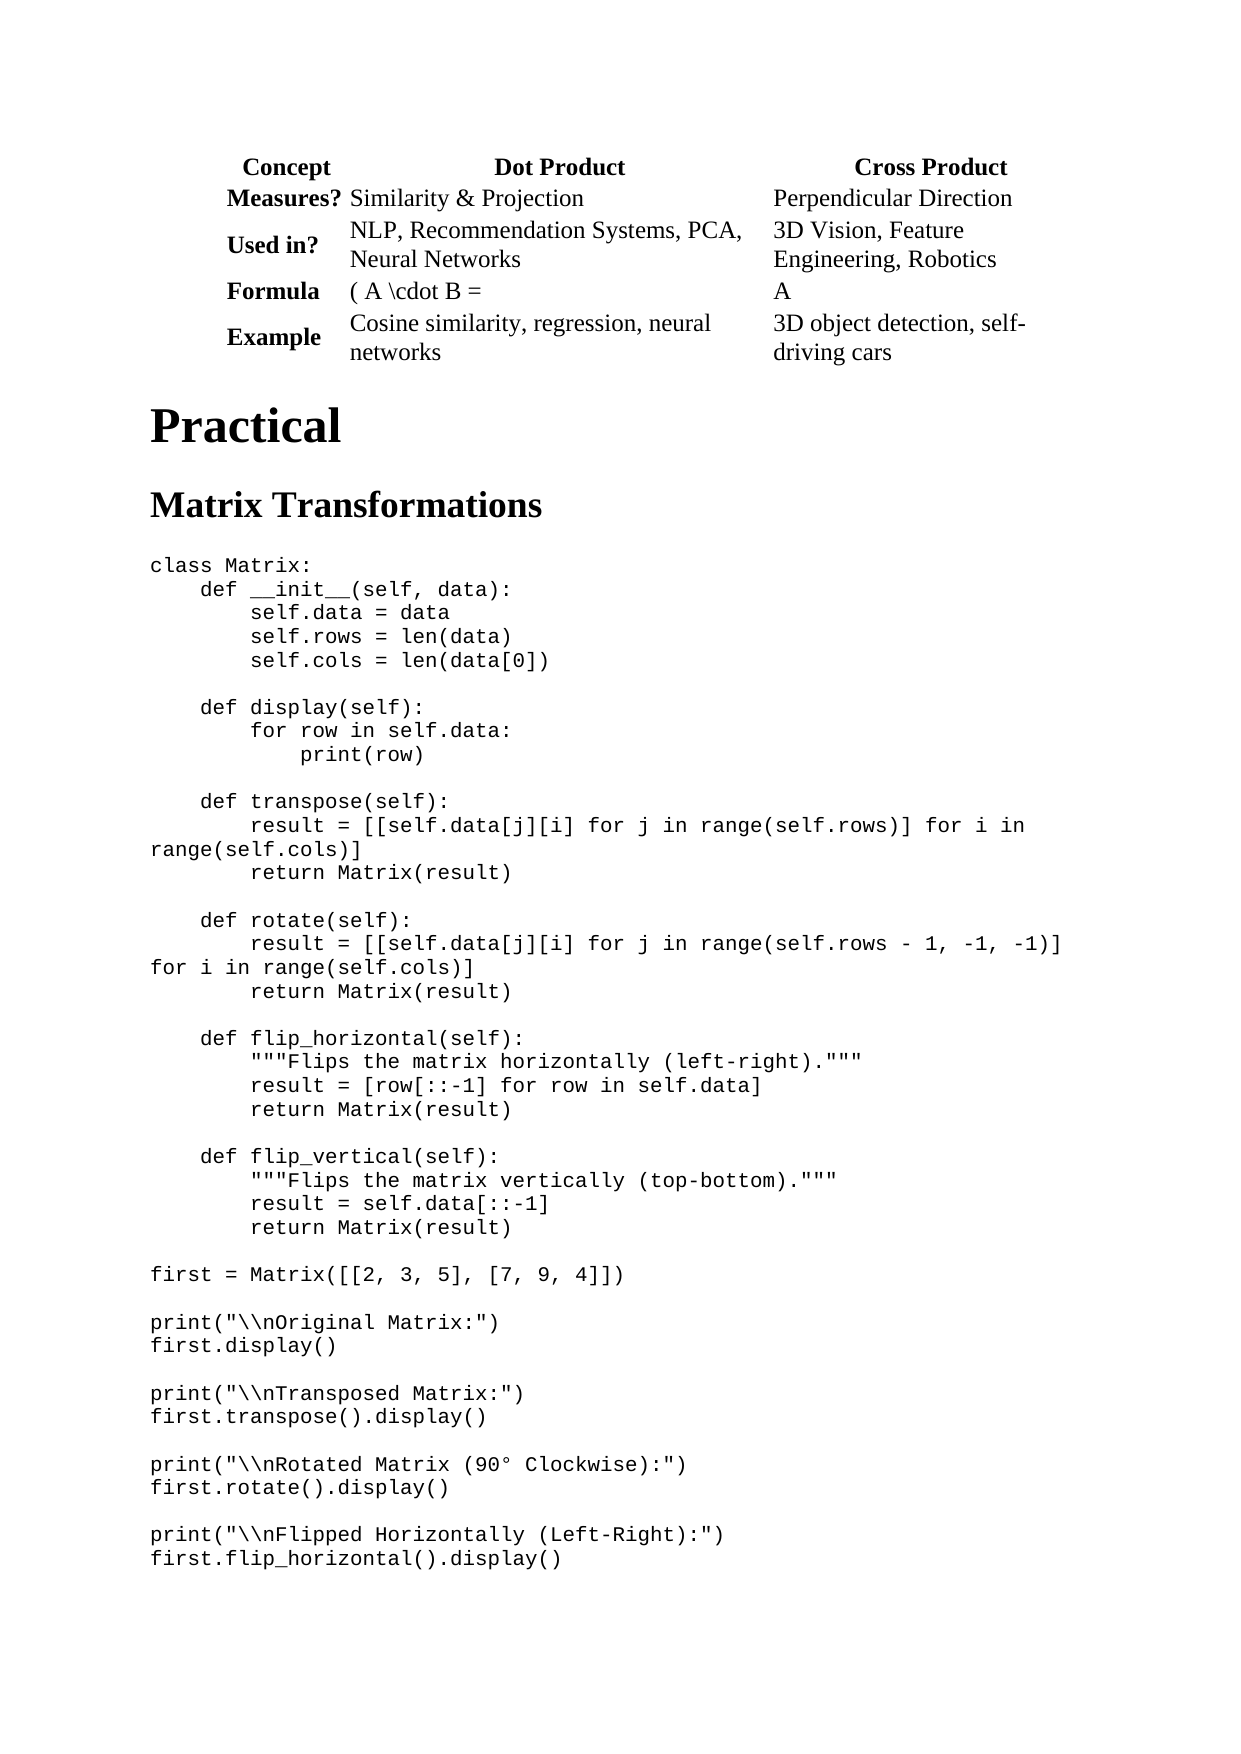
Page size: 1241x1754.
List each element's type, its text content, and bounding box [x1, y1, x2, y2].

text def flip_vertical(self): [150, 1146, 1090, 1170]
text first = Matrix([[2, 3, 5], [7, 9, 4]]) [150, 1264, 1090, 1288]
text result = [[self.data[j][i] for j in range(self.rows - 1, -1, -1)] for i in range(self.cols)] [150, 933, 1090, 981]
text return Matrix(result) [150, 862, 1090, 886]
text return Matrix(result) [150, 1099, 1090, 1122]
text for row in self.data: [150, 721, 1090, 744]
text result = self.data[::-1] [150, 1193, 1090, 1217]
text print("\\nFlipped Horizontally (Left-Right):") [150, 1524, 1090, 1548]
text result = [[self.data[j][i] for j in range(self.rows)] for i in range(self.cols)] [150, 815, 1090, 862]
table_cell NLP, Recommendation Systems, PCA, Neural Networks [348, 214, 771, 274]
text result = [row[::-1] for row in self.data] [150, 1075, 1090, 1099]
text print(row) [150, 744, 1090, 768]
table_cell 3D Vision, Feature Engineering, Robotics [771, 214, 1090, 274]
table_cell Similarity & Projection [348, 182, 771, 214]
table_cell 3D object detection, self-driving cars [771, 306, 1090, 367]
text """Flips the matrix horizontally (left-right).""" [150, 1052, 1090, 1075]
text self.cols = len(data[0]) [150, 649, 1090, 673]
text first.flip_horizontal().display() [150, 1548, 1090, 1572]
text print("\\nRotated Matrix (90° Clockwise):") [150, 1453, 1090, 1477]
text def flip_horizontal(self): [150, 1028, 1090, 1052]
text print("\\nTransposed Matrix:") [150, 1383, 1090, 1406]
text self.rows = len(data) [150, 626, 1090, 649]
table_cell Formula [225, 274, 348, 306]
text def transpose(self): [150, 791, 1090, 815]
table_cell Example [225, 306, 348, 367]
text return Matrix(result) [150, 1217, 1090, 1241]
text first.rotate().display() [150, 1477, 1090, 1501]
text Matrix Transformations [150, 483, 1090, 526]
text first.transpose().display() [150, 1406, 1090, 1430]
text def __init__(self, data): [150, 579, 1090, 602]
table_cell A [771, 274, 1090, 306]
table_cell Cosine similarity, regression, neural networks [348, 306, 771, 367]
text self.data = data [150, 602, 1090, 626]
table_header Cross Product [771, 150, 1090, 182]
table_cell Measures? [225, 182, 348, 214]
table_cell Used in? [225, 214, 348, 274]
text """Flips the matrix vertically (top-bottom).""" [150, 1170, 1090, 1193]
table_header Concept [225, 150, 348, 182]
table_cell ( A \cdot B = [348, 274, 771, 306]
text class Matrix: [150, 555, 1090, 579]
table_cell Perpendicular Direction [771, 182, 1090, 214]
text return Matrix(result) [150, 981, 1090, 1004]
text def display(self): [150, 697, 1090, 721]
text def rotate(self): [150, 910, 1090, 933]
text Practical [150, 396, 1090, 453]
table_header Dot Product [348, 150, 771, 182]
text first.display() [150, 1335, 1090, 1359]
text print("\\nOriginal Matrix:") [150, 1312, 1090, 1335]
